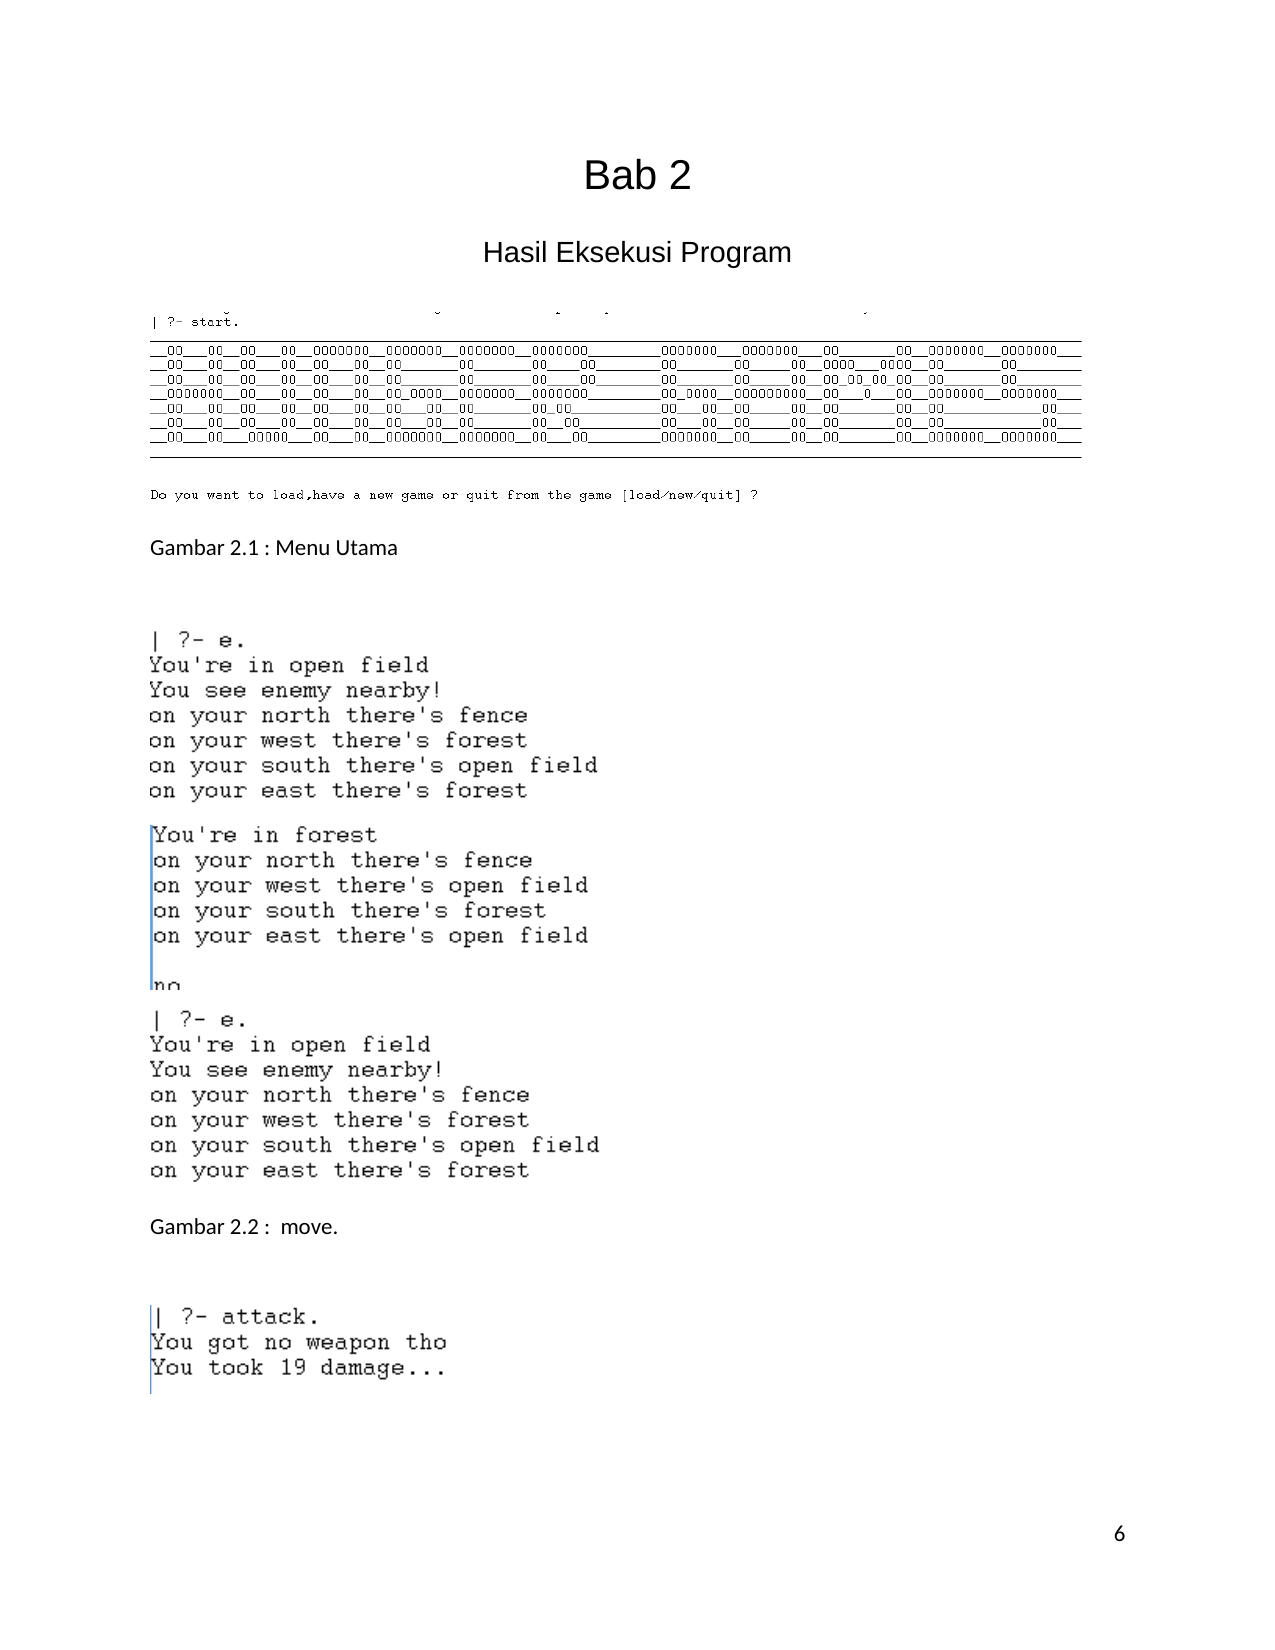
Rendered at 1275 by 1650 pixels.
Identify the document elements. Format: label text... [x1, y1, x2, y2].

text Hasil Eksekusi Program [150, 235, 1125, 269]
picture [150, 1008, 618, 1193]
picture [150, 312, 1125, 515]
picture [150, 825, 605, 990]
text Gambar 2.1 : Menu Utama [150, 533, 1125, 561]
picture [150, 627, 602, 807]
text Gambar 2.2 : move. [150, 1212, 1125, 1240]
picture [150, 1305, 499, 1394]
text Bab 2 [150, 150, 1125, 198]
